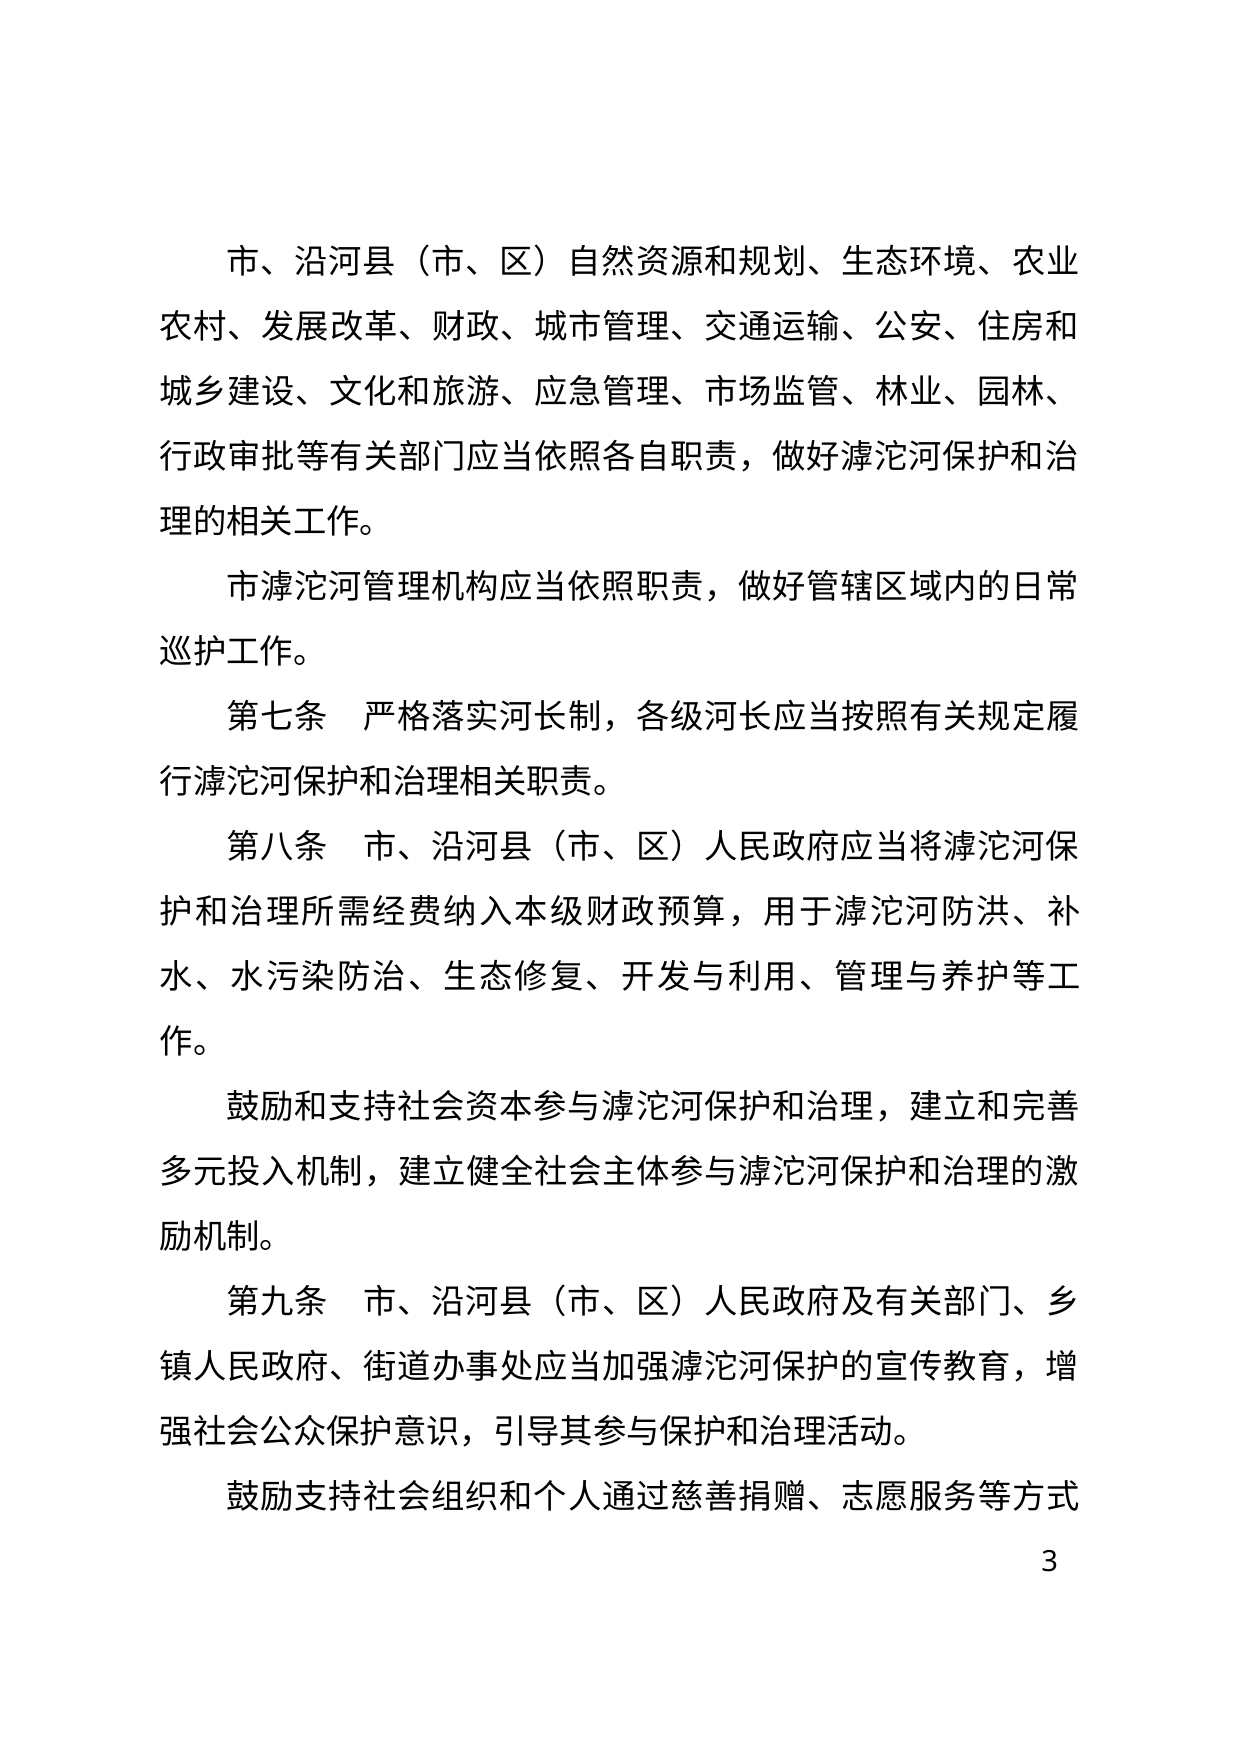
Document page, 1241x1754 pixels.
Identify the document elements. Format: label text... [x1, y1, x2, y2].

text 第七条 严格落实河长制，各级河长应当按照有关规定履行滹沱河保护和治理相关职责。 [159, 682, 1081, 812]
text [159, 1462, 1081, 1527]
text 市滹沱河管理机构应当依照职责，做好管辖区域内的日常巡护工作。 [159, 552, 1081, 682]
text 第九条 市、沿河县（市、区）人民政府及有关部门、乡镇人民政府、街道办事处应当加强滹沱河保护的宣传教育，增强社会公众保护意识，引导其参与保护和治理活动。 [159, 1267, 1081, 1462]
text 第八条 市、沿河县（市、区）人民政府应当将滹沱河保护和治理所需经费纳入本级财政预算，用于滹沱河防洪、补水、水污染防治、生态修复、开发与利用、管理与养护等工作。 [159, 812, 1081, 1072]
text 市、沿河县（市、区）自然资源和规划、生态环境、农业农村、发展改革、财政、城市管理、交通运输、公安、住房和城乡建设、文化和旅游、应急管理、市场监管、林业、园林、行政审批等有关部门应当依照各自职责，做好滹沱河保护和治理的相关工作。 [159, 227, 1081, 552]
text 鼓励和支持社会资本参与滹沱河保护和治理，建立和完善多元投入机制，建立健全社会主体参与滹沱河保护和治理的激励机制。 [159, 1072, 1081, 1267]
